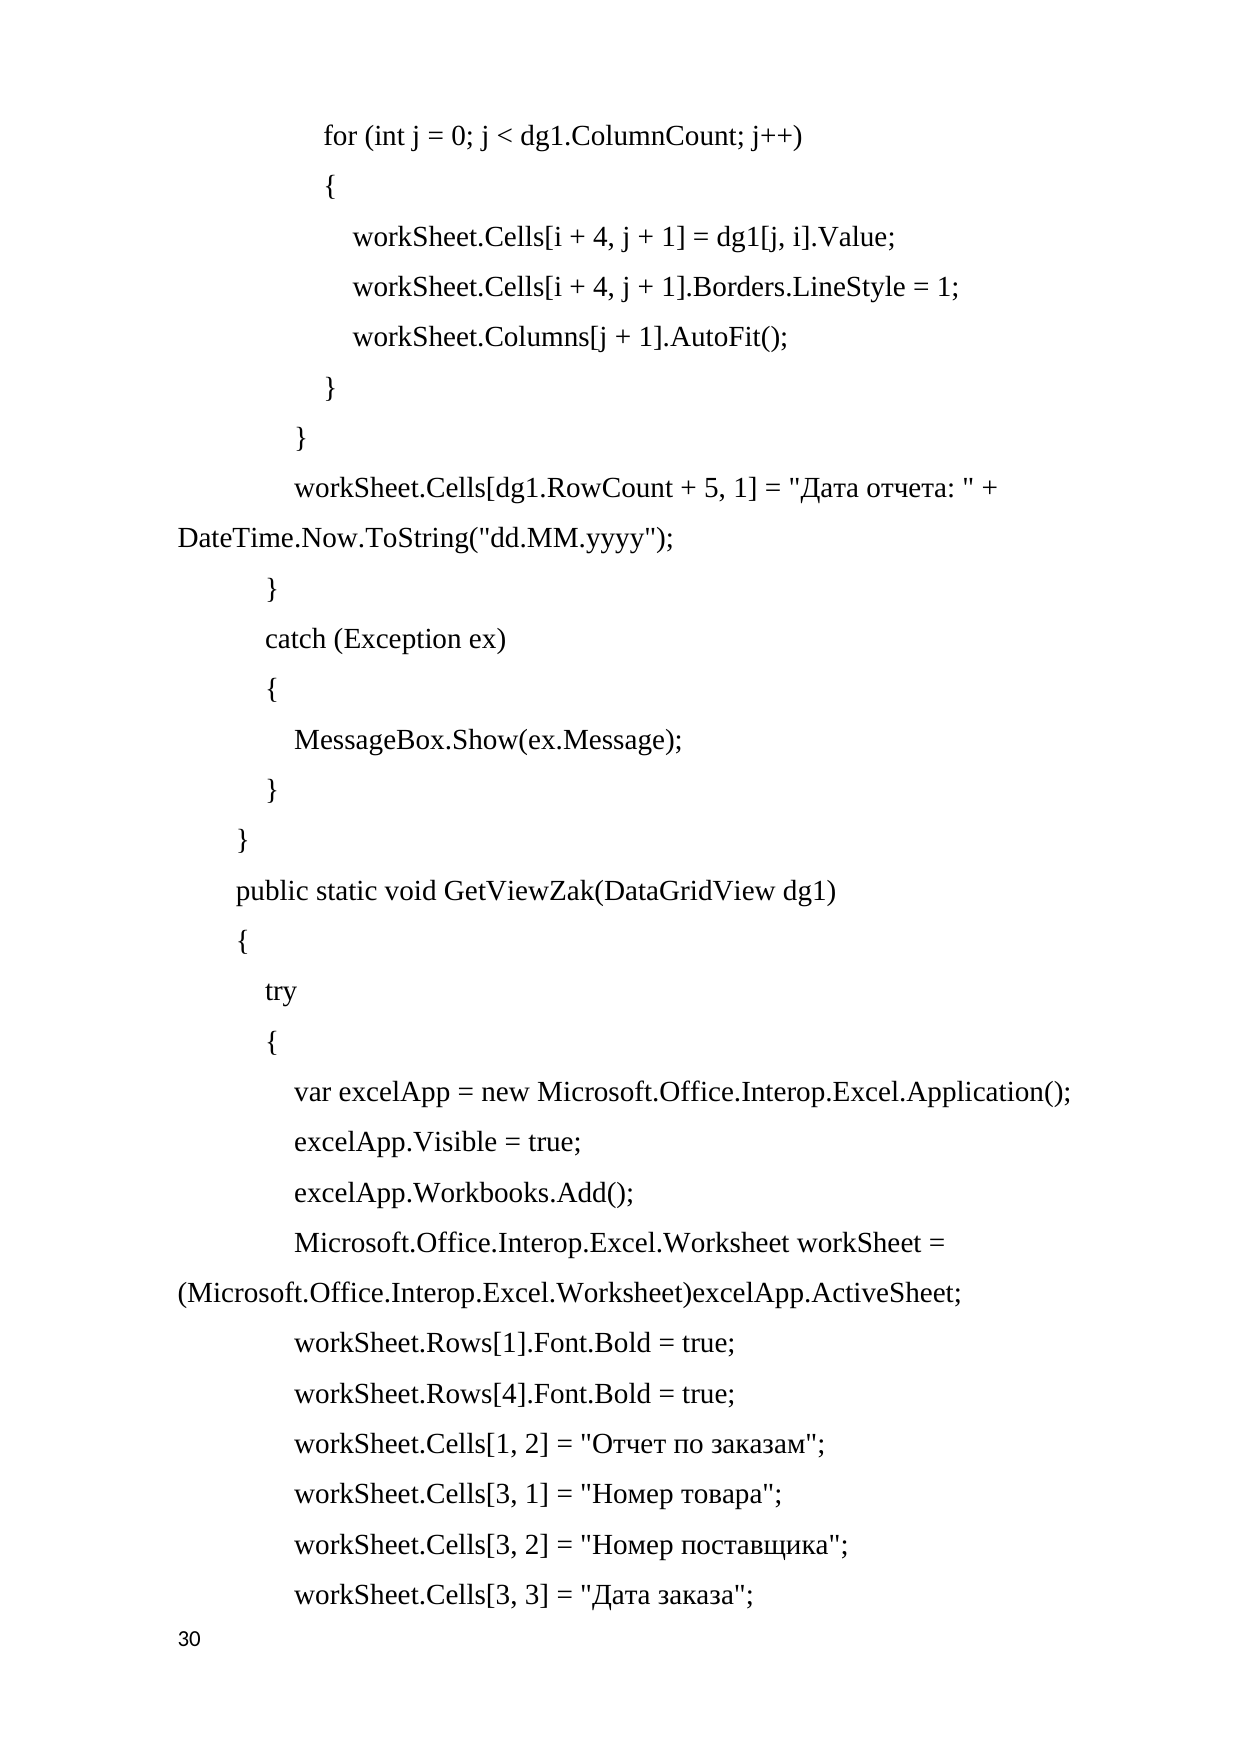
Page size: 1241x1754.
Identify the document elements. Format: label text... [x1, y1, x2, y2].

text public static void GetViewZak(DataGridView dg1) [177, 873, 1152, 906]
text { [177, 1024, 1152, 1057]
text } [177, 370, 1152, 403]
text workSheet.Columns[j + 1].AutoFit(); [177, 319, 1152, 353]
text { [177, 168, 1152, 202]
text workSheet.Cells[i + 4, j + 1] = dg1[j, i].Value; [177, 219, 1152, 252]
text catch (Exception ex) [177, 621, 1152, 655]
text } [177, 420, 1152, 453]
text workSheet.Rows[1].Font.Bold = true; [177, 1326, 1152, 1359]
text workSheet.Cells[i + 4, j + 1].Borders.LineStyle = 1; [177, 269, 1152, 303]
text workSheet.Cells[3, 1] = "Номер товара"; [177, 1477, 1152, 1510]
text workSheet.Cells[3, 2] = "Номер поставщика"; [177, 1527, 1152, 1560]
text excelApp.Visible = true; [177, 1124, 1152, 1158]
text } [177, 772, 1152, 806]
text } [177, 822, 1152, 856]
text var excelApp = new Microsoft.Office.Interop.Excel.Application(); [177, 1074, 1152, 1108]
text excelApp.Workbooks.Add(); [177, 1175, 1152, 1208]
text workSheet.Cells[1, 2] = "Отчет по заказам"; [177, 1426, 1152, 1460]
text { [177, 672, 1152, 705]
text try [177, 973, 1152, 1007]
text { [177, 923, 1152, 957]
text workSheet.Cells[3, 3] = "Дата заказа"; [177, 1577, 1152, 1611]
text MessageBox.Show(ex.Message); [177, 722, 1152, 755]
text workSheet.Rows[4].Font.Bold = true; [177, 1376, 1152, 1409]
text for (int j = 0; j < dg1.ColumnCount; j++) [177, 118, 1152, 152]
text Microsoft.Office.Interop.Excel.Worksheet workSheet = (Microsoft.Office.Interop.Excel.Worksheet)excelApp.ActiveSheet; [177, 1225, 1152, 1309]
text } [177, 571, 1152, 604]
text workSheet.Cells[dg1.RowCount + 5, 1] = "Дата отчета: " + DateTime.Now.ToString("dd.MM.yyyy"); [177, 470, 1152, 554]
